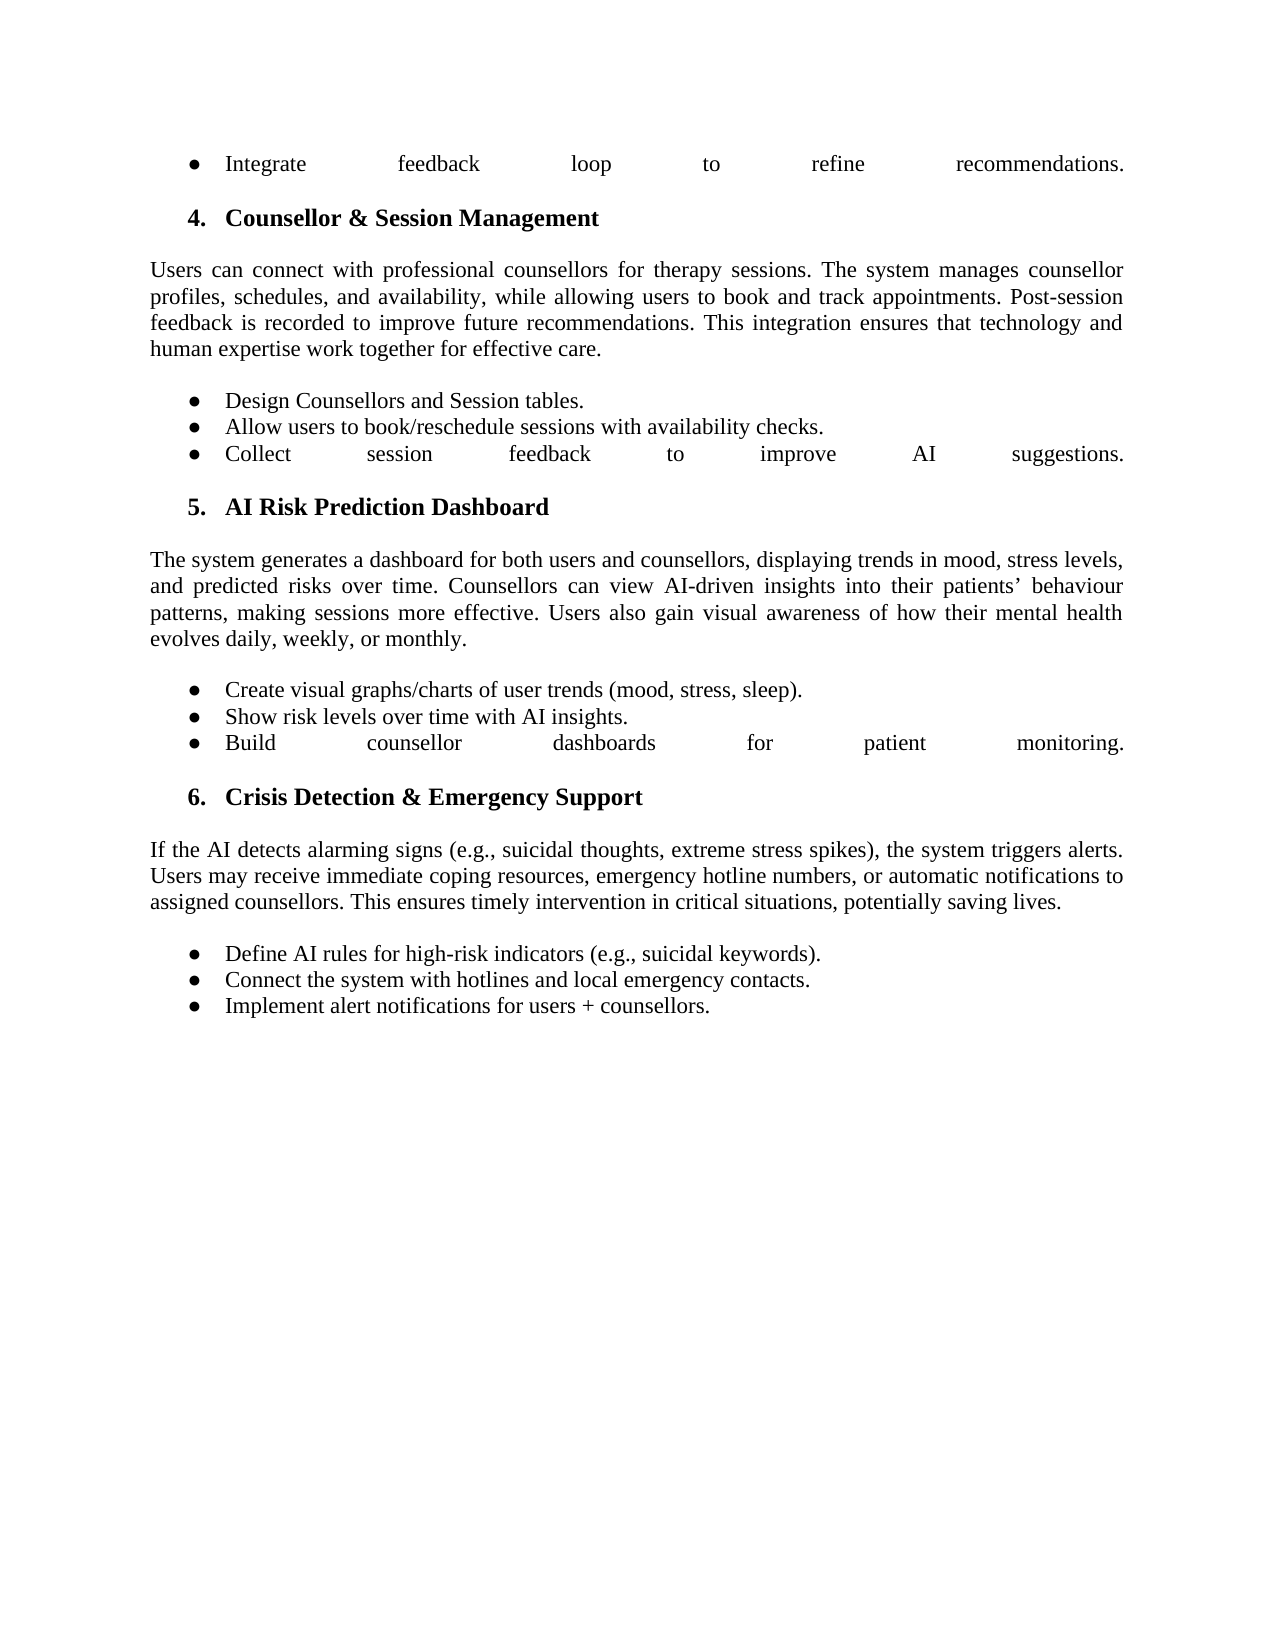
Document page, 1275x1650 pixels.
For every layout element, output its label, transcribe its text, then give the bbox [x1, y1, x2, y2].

list Collect session feedback to improve AI suggestions. [187, 439, 1125, 492]
list Crisis Detection & Emergency Support [187, 782, 1125, 811]
list Design Counsellors and Session tables. [187, 387, 1125, 413]
list Integrate feedback loop to refine recommendations. [187, 150, 1125, 203]
list Counsellor & Session Management [187, 203, 1125, 231]
list Implement alert notifications for users + counsellors. [187, 992, 1125, 1019]
list Connect the system with hotlines and local emergency contacts. [187, 966, 1125, 992]
list Show risk levels over time with AI insights. [187, 703, 1125, 729]
list AI Risk Prediction Dashboard [187, 492, 1125, 521]
list Create visual graphs/charts of user trends (mood, stress, sleep). [187, 676, 1125, 703]
list Allow users to book/reschedule sessions with availability checks. [187, 413, 1125, 439]
text If the AI detects alarming signs (e.g., suicidal thoughts, extreme stress spikes), the system triggers alerts. Users may receive immediate coping resources, emergency hotline numbers, or automatic notifications to assigned counsellors. This ensures timely intervention in critical situations, potentially saving lives. [150, 836, 1125, 915]
list Build counsellor dashboards for patient monitoring. [187, 729, 1125, 782]
list Define AI rules for high-risk indicators (e.g., suicidal keywords). [187, 940, 1125, 966]
text The system generates a dashboard for both users and counsellors, displaying trends in mood, stress levels, and predicted risks over time. Counsellors can view AI-driven insights into their patients’ behaviour patterns, making sessions more effective. Users also gain visual awareness of how their mental health evolves daily, weekly, or monthly. [150, 546, 1125, 651]
text Users can connect with professional counsellors for therapy sessions. The system manages counsellor profiles, schedules, and availability, while allowing users to book and track appointments. Post-session feedback is recorded to improve future recommendations. This integration ensures that technology and human expertise work together for effective care. [150, 256, 1125, 362]
